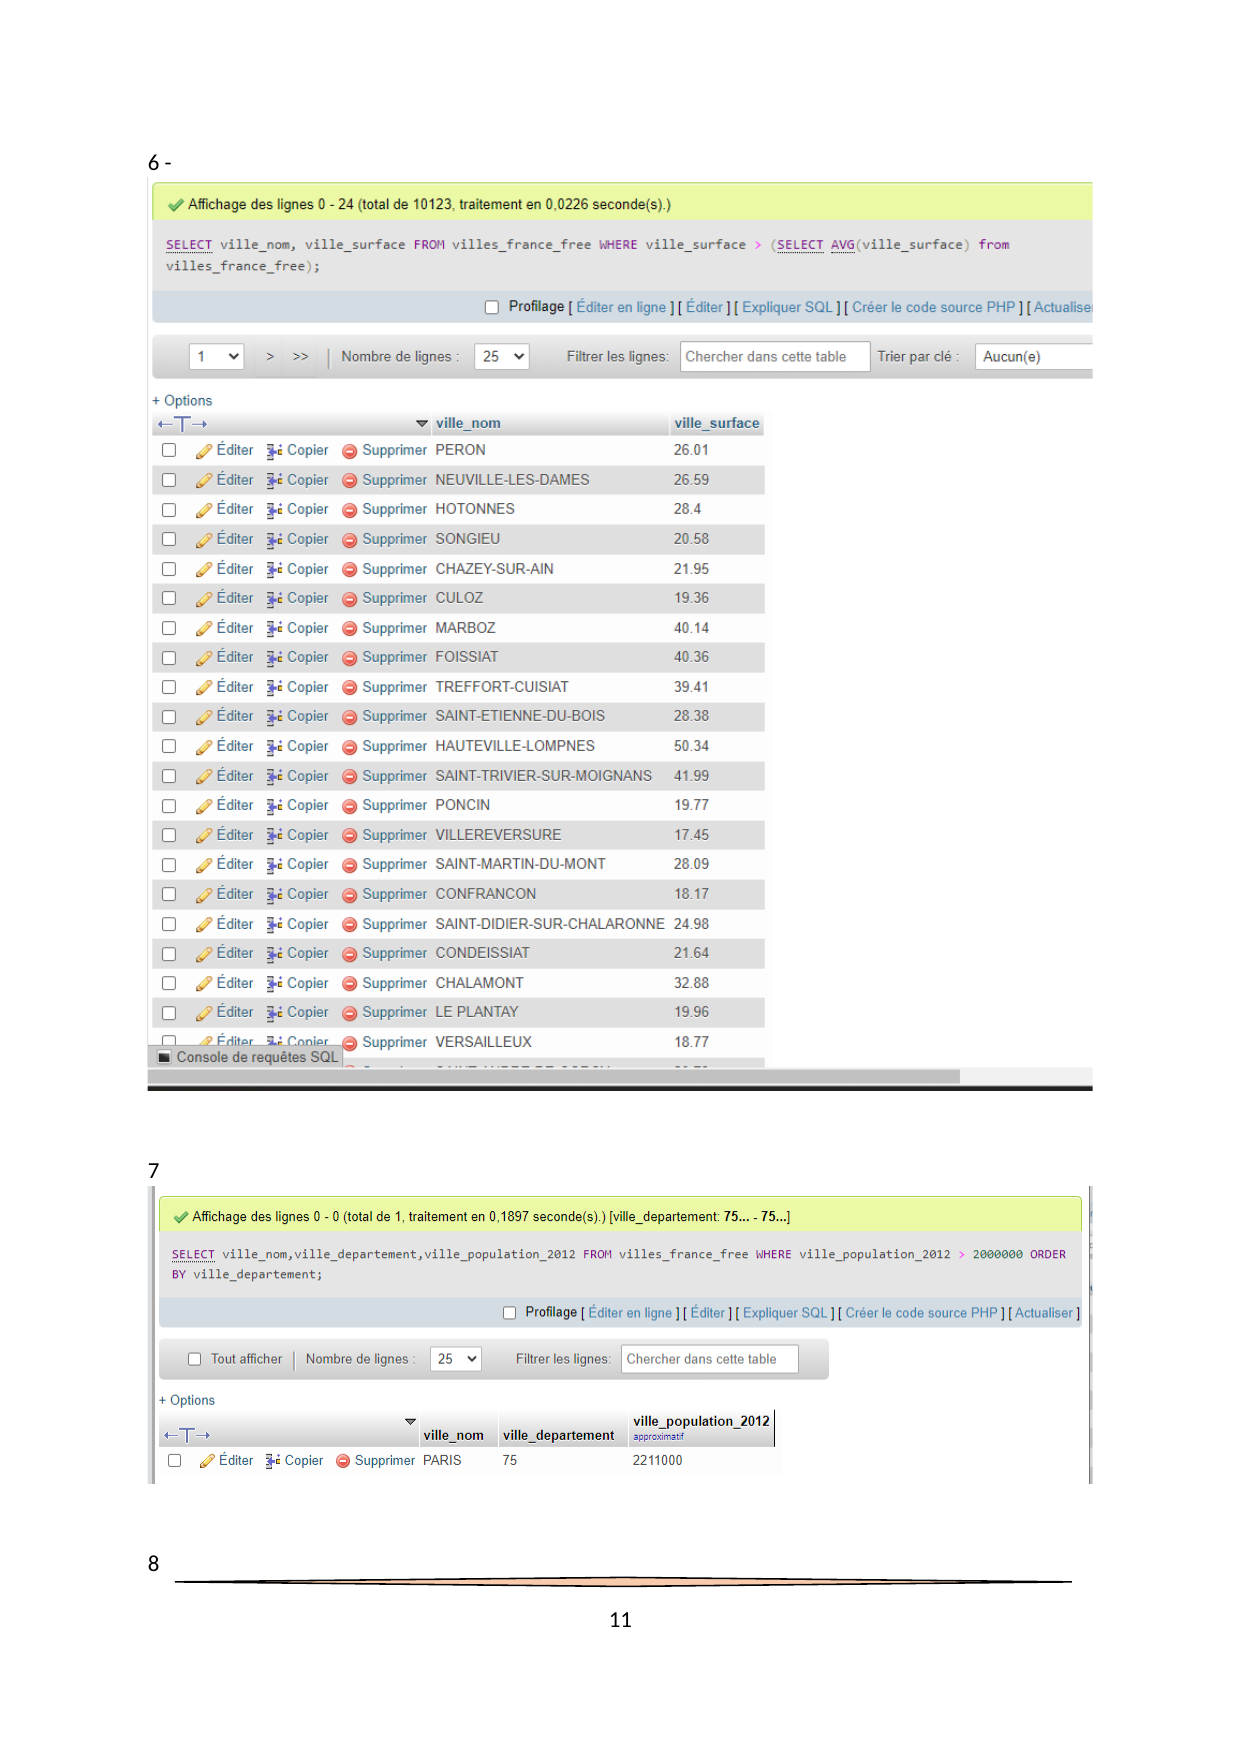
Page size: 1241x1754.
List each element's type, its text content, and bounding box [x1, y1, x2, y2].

text 7 [148, 1156, 1093, 1186]
picture [147, 177, 1093, 1091]
text 8 [148, 1549, 1093, 1577]
text 6 - [148, 148, 1093, 177]
picture [147, 1186, 1093, 1484]
